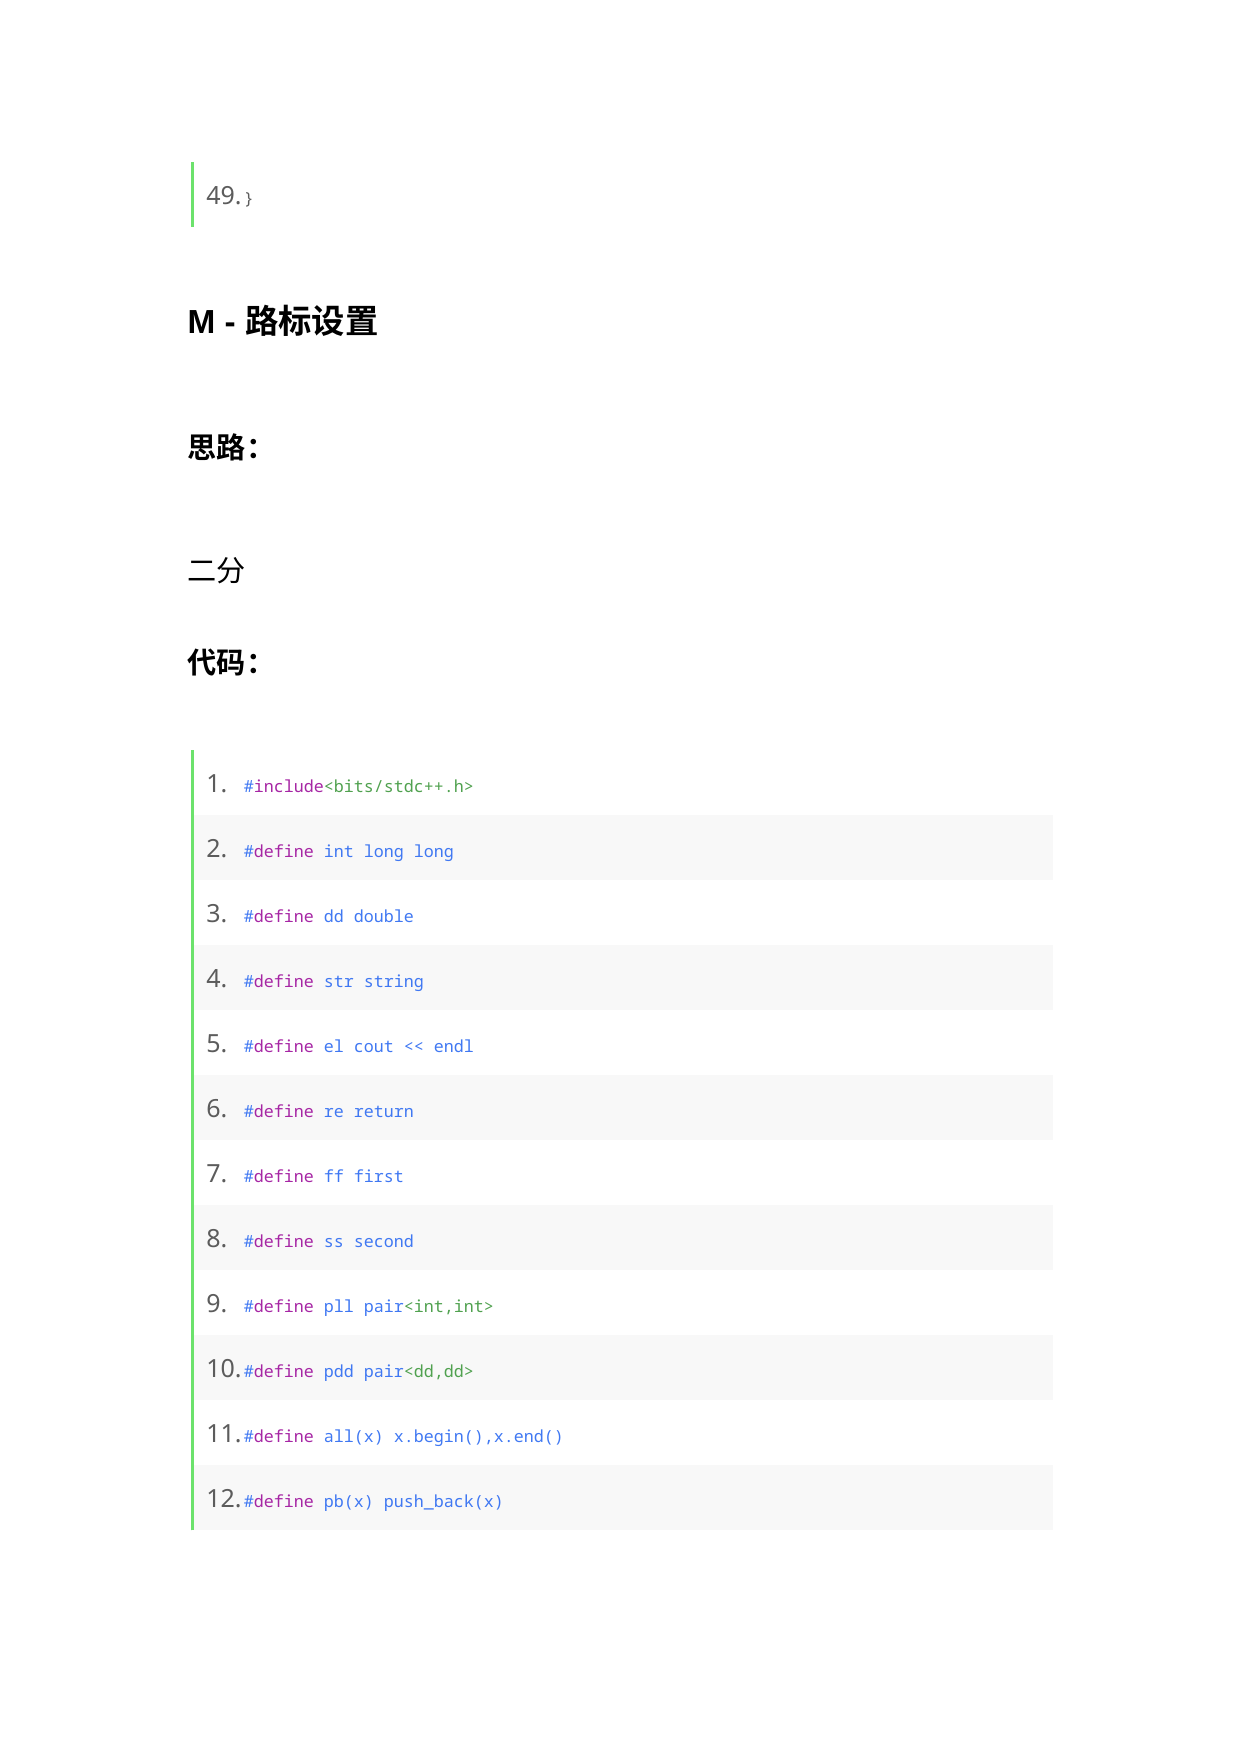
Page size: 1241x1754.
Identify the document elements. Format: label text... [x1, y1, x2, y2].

subtitle M - 路标设置 [187, 287, 1053, 352]
list #define el cout << endl [194, 1010, 1053, 1075]
list #define all(x) x.begin(),x.end() [194, 1400, 1053, 1465]
list #define pll pair<int,int> [194, 1270, 1053, 1335]
text 二分 [187, 536, 1053, 601]
subtitle 思路： [187, 413, 1053, 478]
list #define ss second [194, 1205, 1053, 1270]
list #define ff first [194, 1140, 1053, 1205]
list #define pb(x) push_back(x) [194, 1465, 1053, 1530]
list #define re return [194, 1075, 1053, 1140]
subtitle 代码： [187, 628, 1053, 693]
list #define int long long [194, 815, 1053, 880]
list #define pdd pair<dd,dd> [194, 1335, 1053, 1400]
list #define dd double [194, 880, 1053, 945]
list } [194, 162, 1053, 227]
list #define str string [194, 945, 1053, 1010]
list #include<bits/stdc++.h> [194, 750, 1053, 815]
